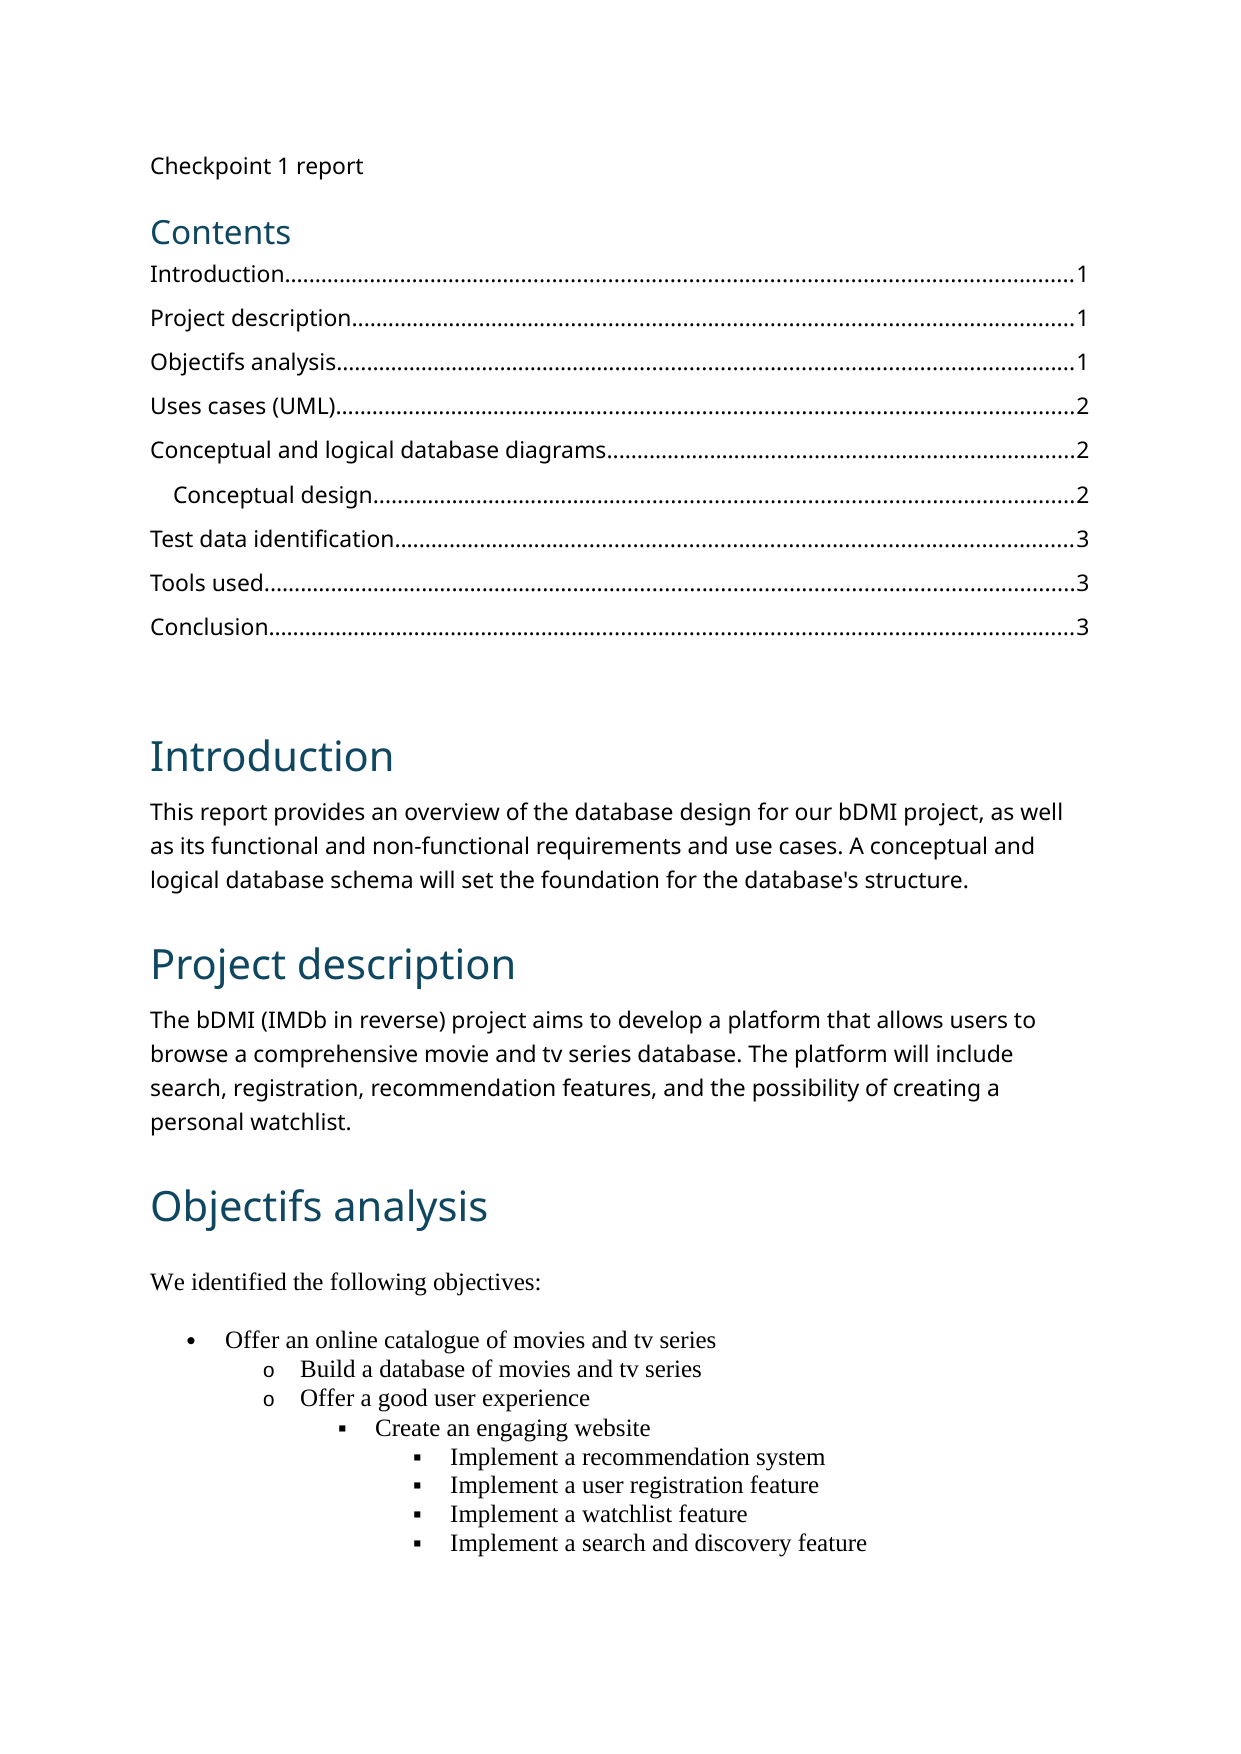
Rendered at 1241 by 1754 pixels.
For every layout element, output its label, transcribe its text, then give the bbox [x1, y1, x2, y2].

subtitle Project description [150, 935, 1090, 992]
text We identified the following objectives: [150, 1267, 1090, 1296]
text This report provides an overview of the database design for our bDMI project, as well as its functional and non-functional requirements and use cases. A conceptual and logical database schema will set the foundation for the database's structure. [150, 796, 1090, 895]
subtitle Objectifs analysis [150, 1177, 1090, 1234]
list Offer an online catalogue of movies and tv series [187, 1325, 1090, 1354]
subtitle Introduction [150, 726, 1090, 783]
list Implement a recommendation system [412, 1442, 1090, 1471]
text The bDMI (IMDb in reverse) project aims to develop a platform that allows users to browse a comprehensive movie and tv series database. The platform will include search, registration, recommendation features, and the possibility of creating a personal watchlist. [150, 1004, 1090, 1137]
list Build a database of movies and tv series [262, 1354, 1090, 1383]
list Offer a good user experience [262, 1383, 1090, 1413]
list Implement a search and discovery feature [412, 1528, 1090, 1557]
list Implement a user registration feature [412, 1471, 1090, 1499]
list Create an engaging website [337, 1413, 1090, 1442]
list Implement a watchlist feature [412, 1499, 1090, 1528]
text Checkpoint 1 report [150, 150, 1090, 181]
